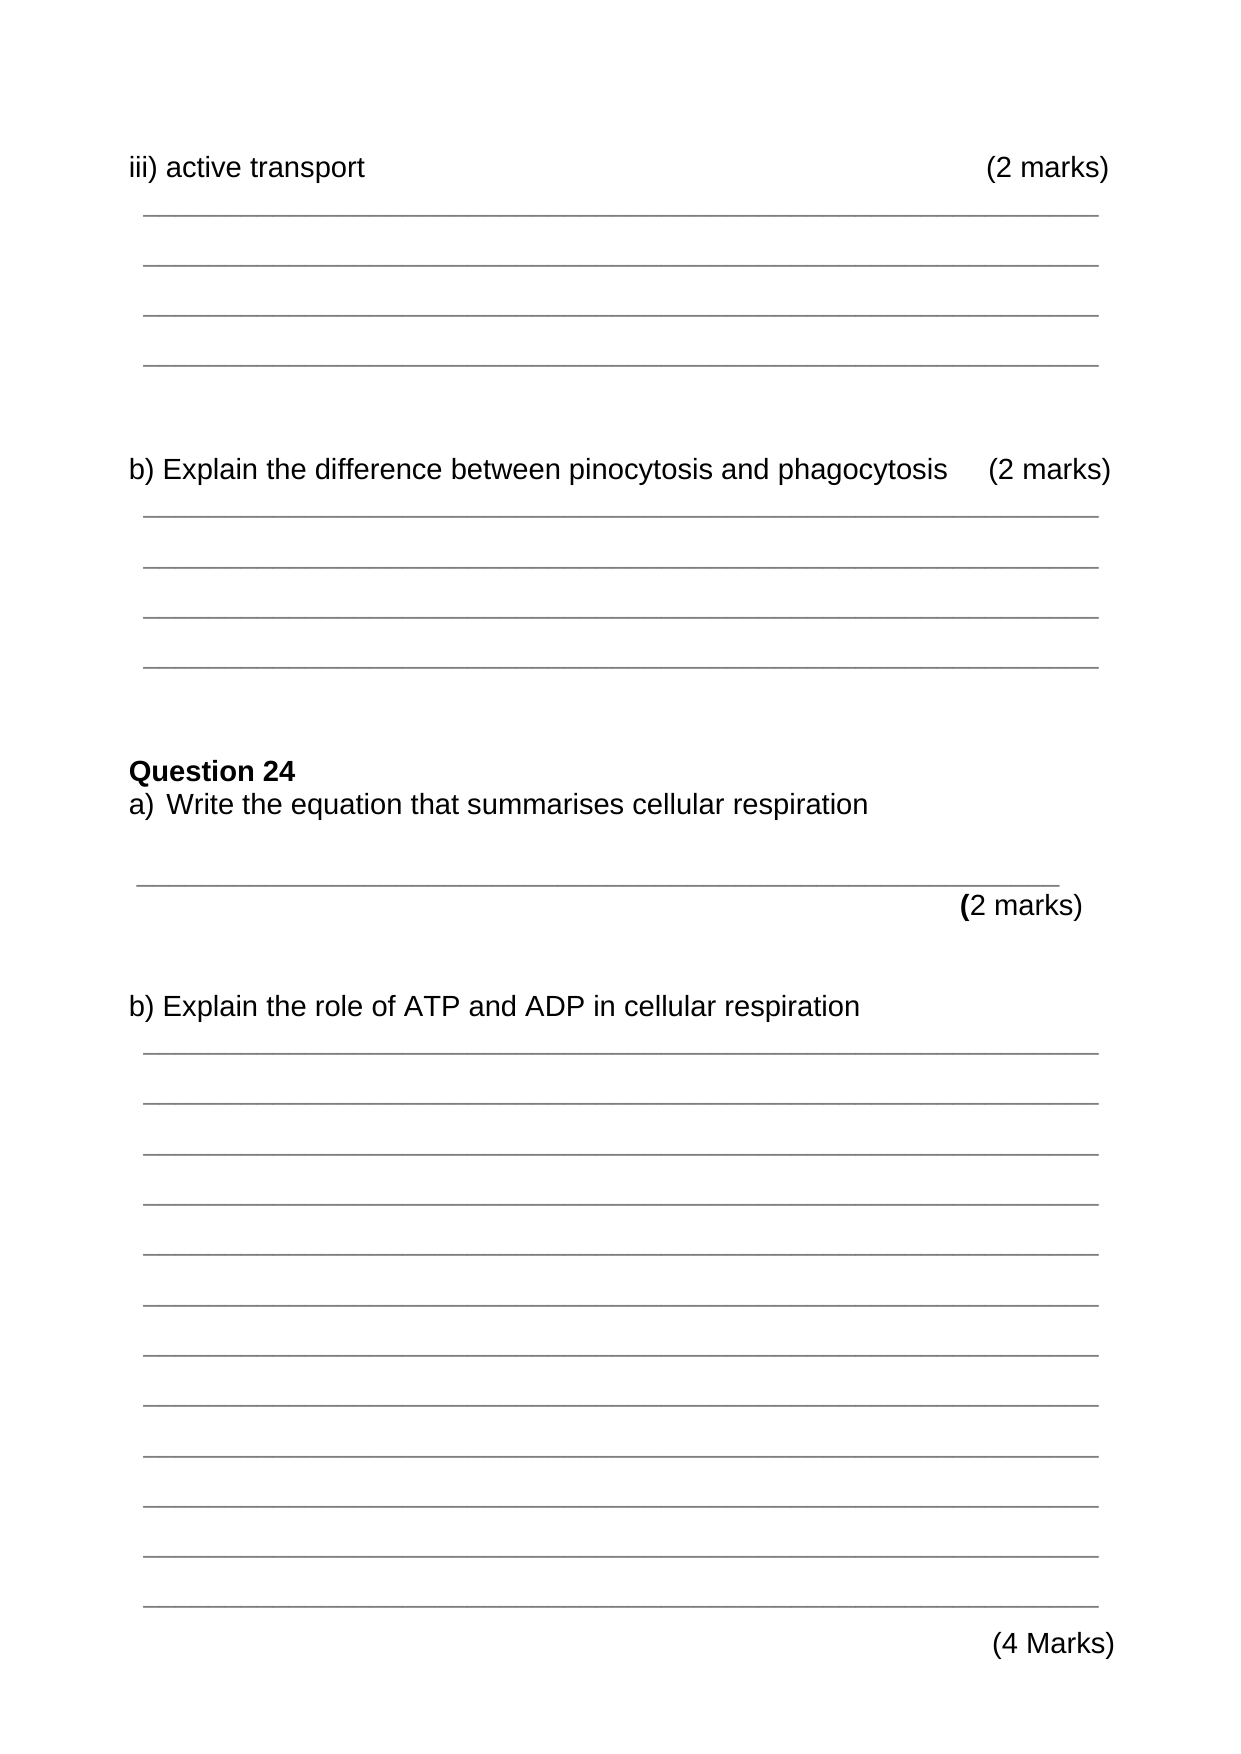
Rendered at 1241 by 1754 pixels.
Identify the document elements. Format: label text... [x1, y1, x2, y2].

text (4 Marks) [143, 1626, 1188, 1659]
text (2 marks) [128, 888, 1174, 921]
list Question 24 [128, 754, 1115, 787]
list _________________________________________________________ [128, 854, 1115, 888]
text b) Explain the role of ATP and ADP in cellular respiration [128, 988, 1174, 1022]
list iii) active transport (2 marks) [128, 150, 1115, 183]
text ___________________________________________________________ [143, 636, 1114, 670]
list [143, 183, 1114, 318]
list b) Explain the difference between pinocytosis and phagocytosis (2 marks) [128, 452, 1115, 485]
list Write the equation that summarises cellular respiration [128, 787, 1115, 821]
text ___________________________________________________________ [143, 334, 1114, 368]
